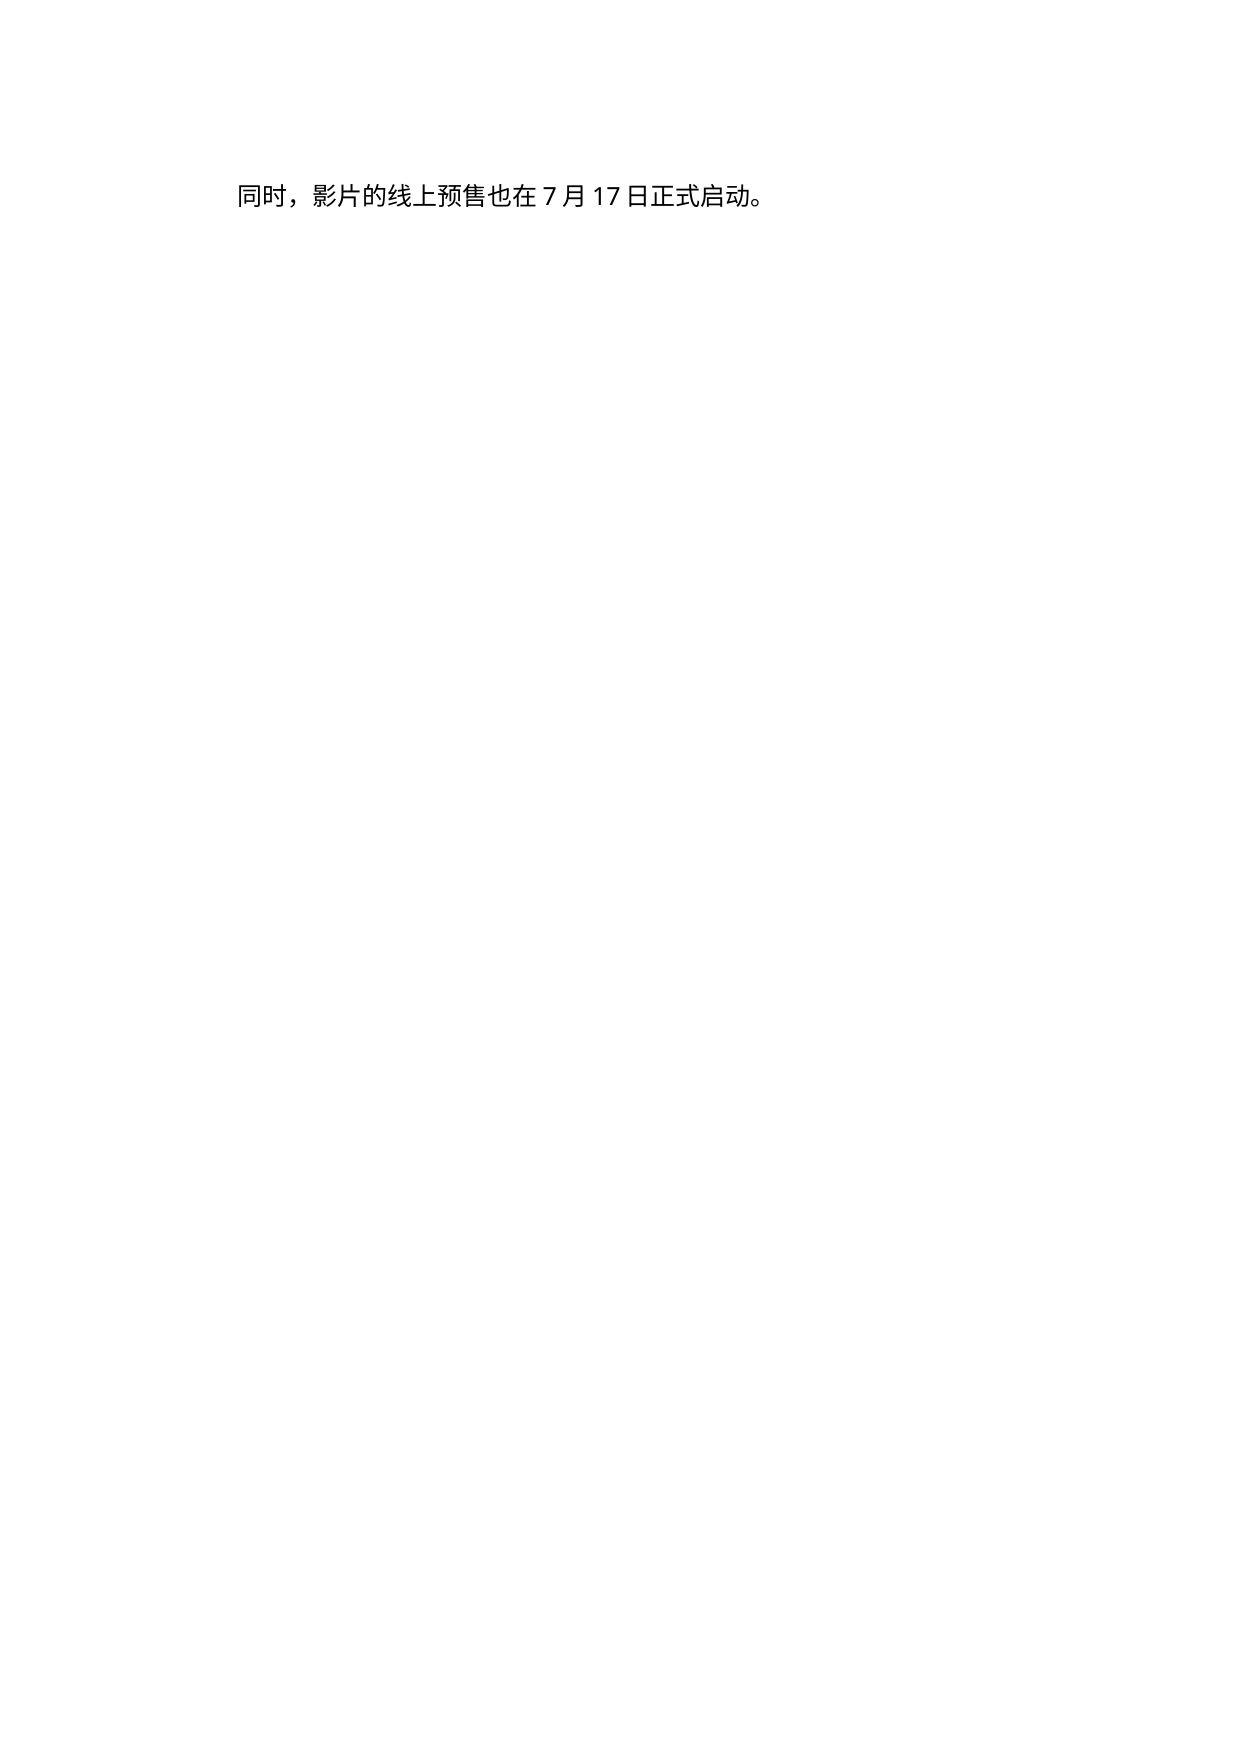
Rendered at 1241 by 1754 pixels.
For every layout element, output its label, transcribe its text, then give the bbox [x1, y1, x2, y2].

text 同时，影片的线上预售也在7月17日正式启动。 [187, 162, 1053, 227]
